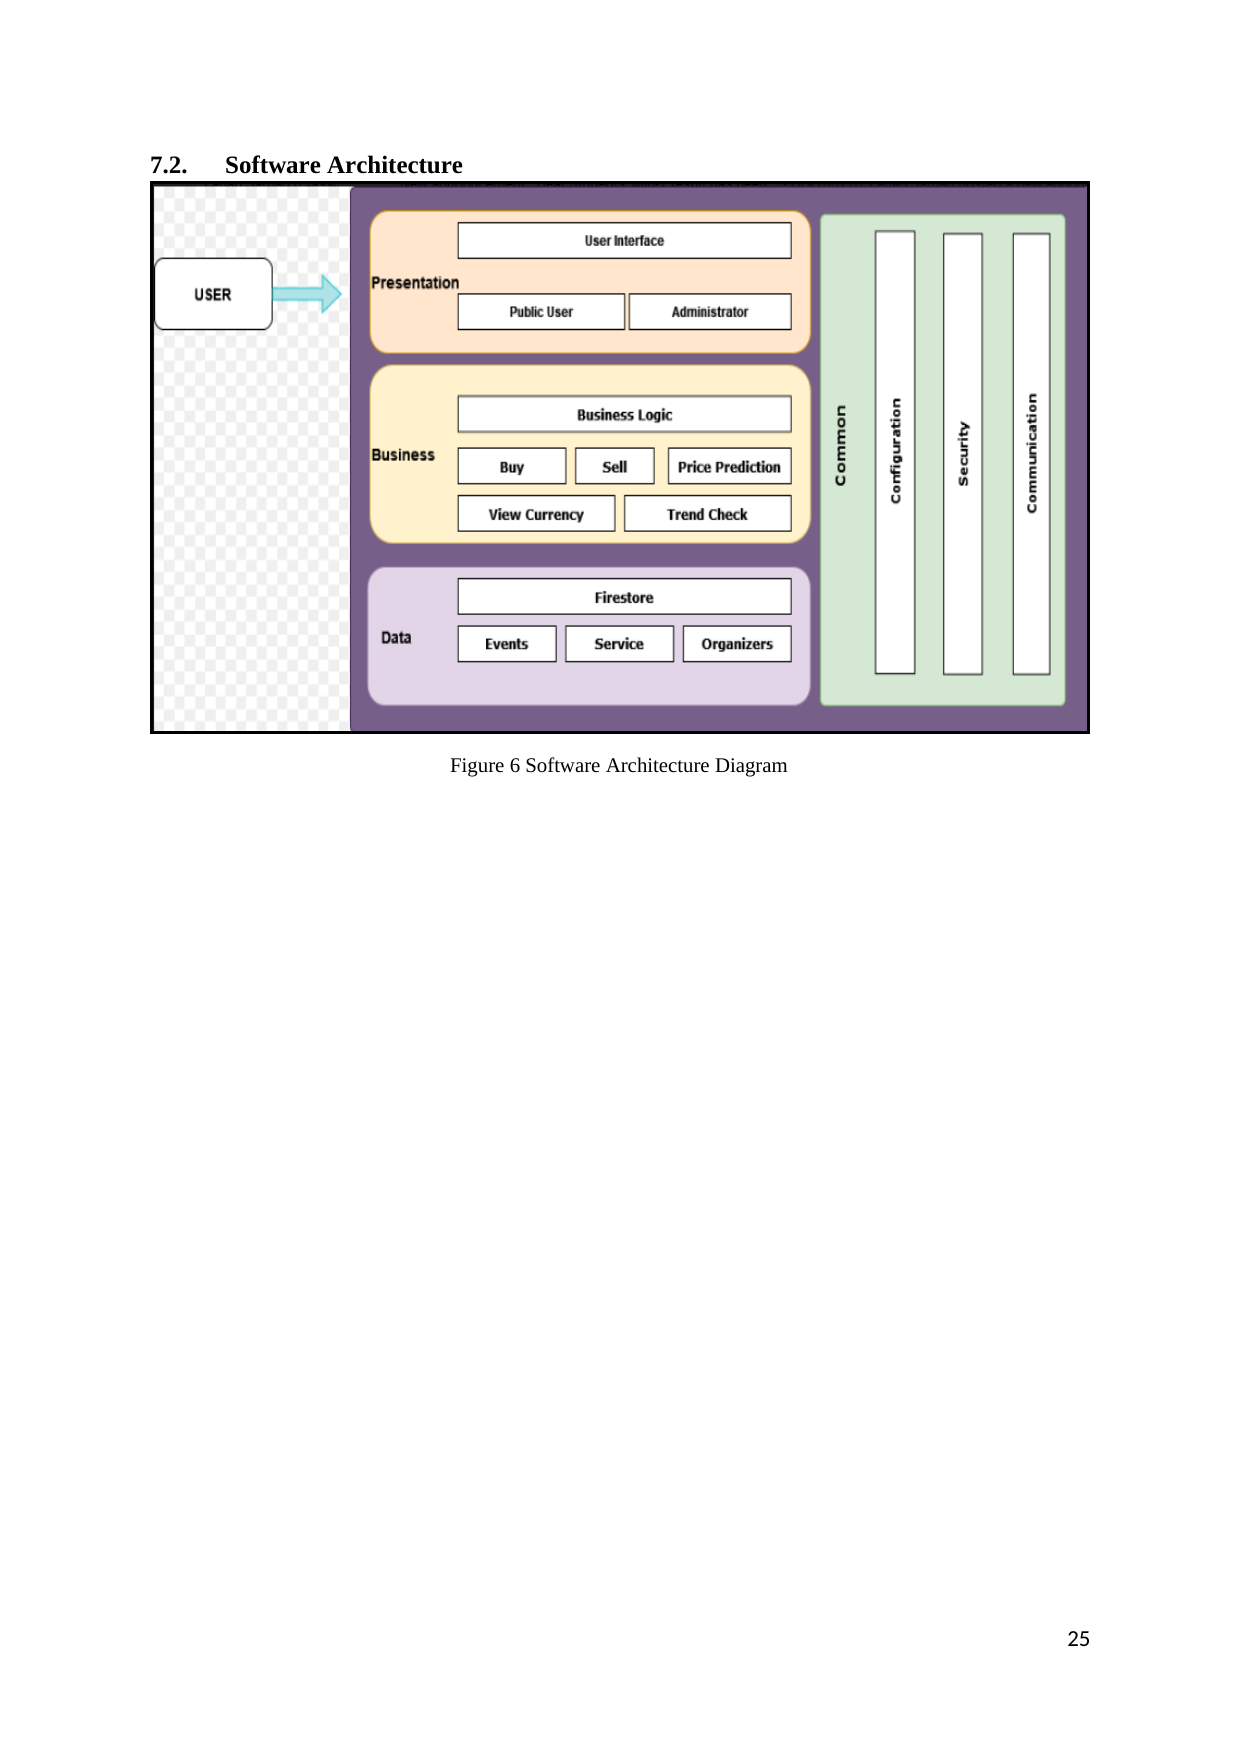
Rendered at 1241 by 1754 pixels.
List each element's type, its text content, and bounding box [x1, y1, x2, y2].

picture [153, 184, 1087, 731]
text Figure 6 Software Architecture Diagram [375, 753, 1090, 777]
subtitle Software Architecture [150, 150, 1090, 179]
